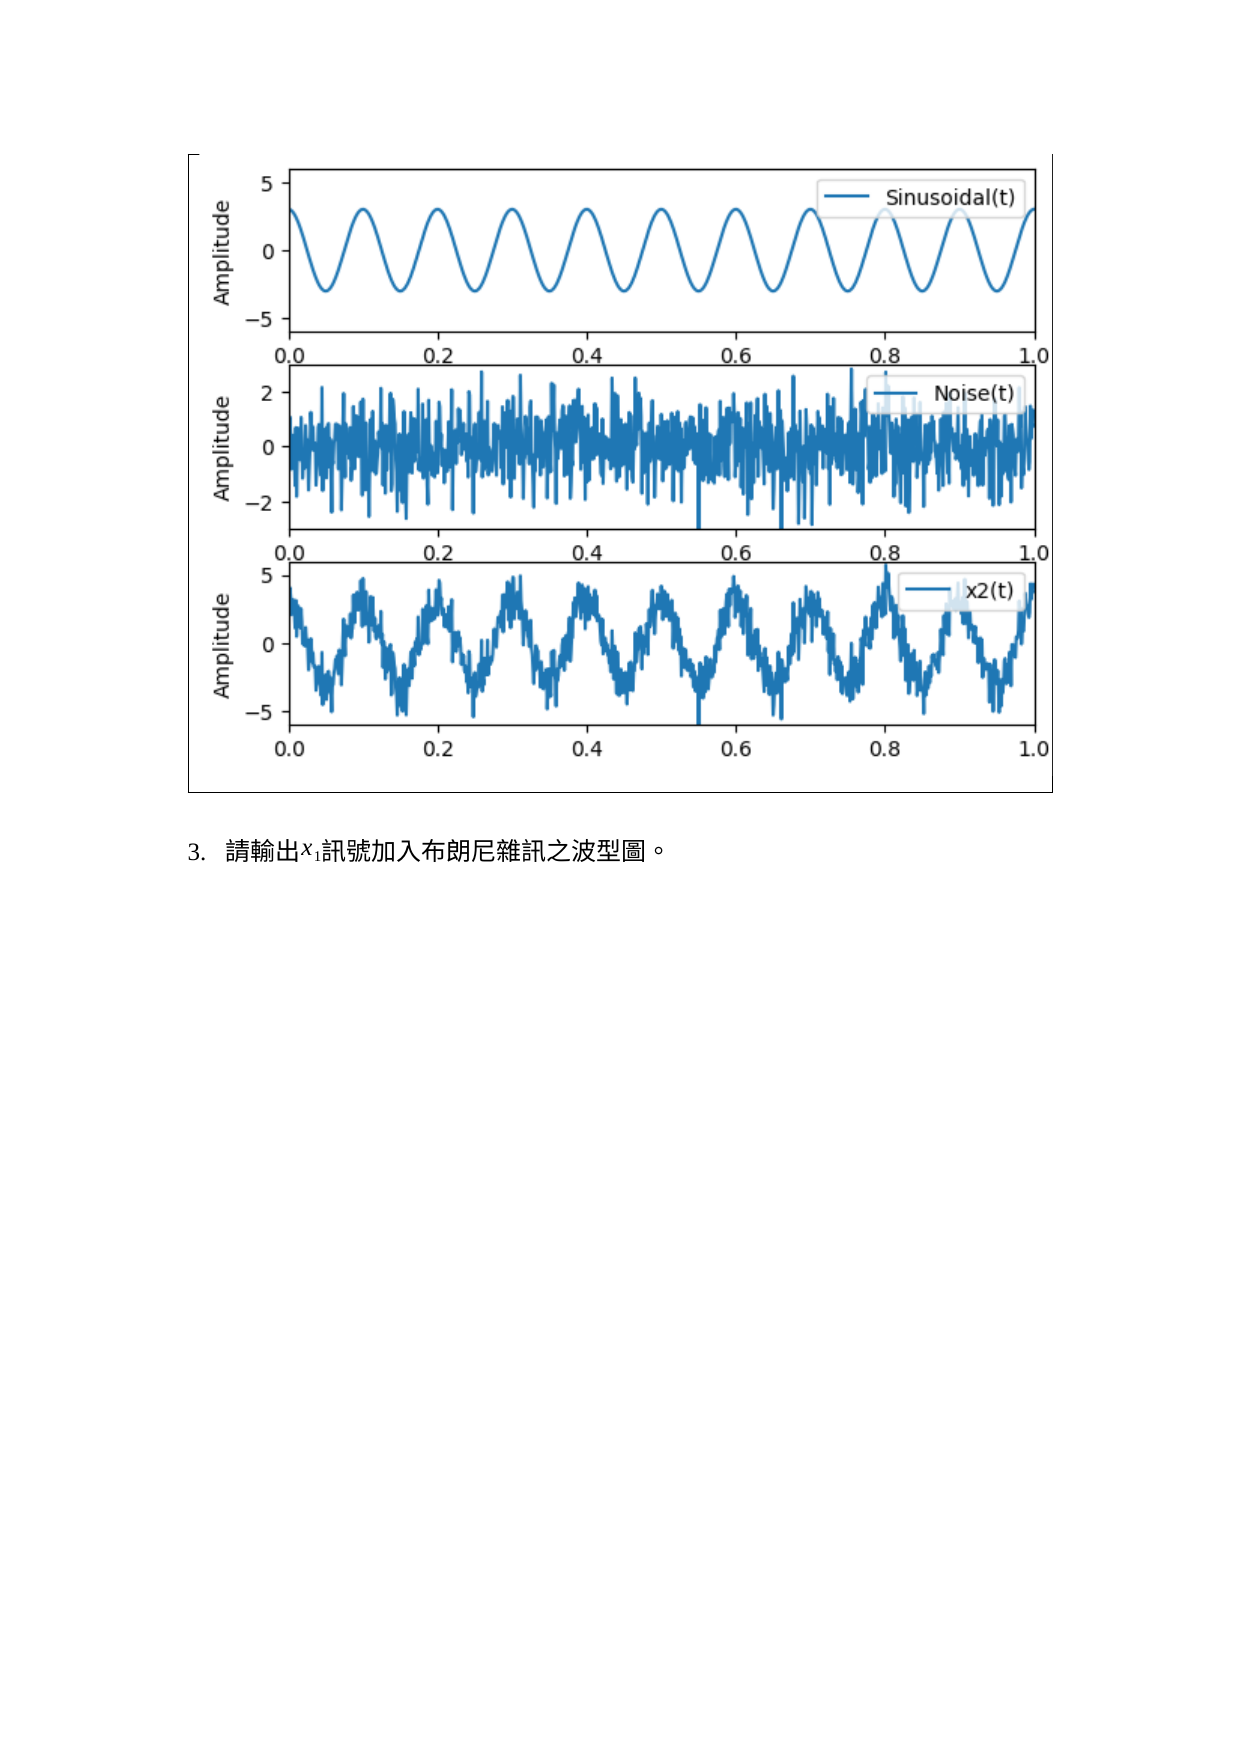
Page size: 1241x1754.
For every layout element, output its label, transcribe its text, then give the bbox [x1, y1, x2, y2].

picture [199, 154, 1053, 776]
list 請輸出訊號加入布朗尼雜訊之波型圖。 [187, 831, 1053, 868]
table_cell [189, 155, 1052, 792]
